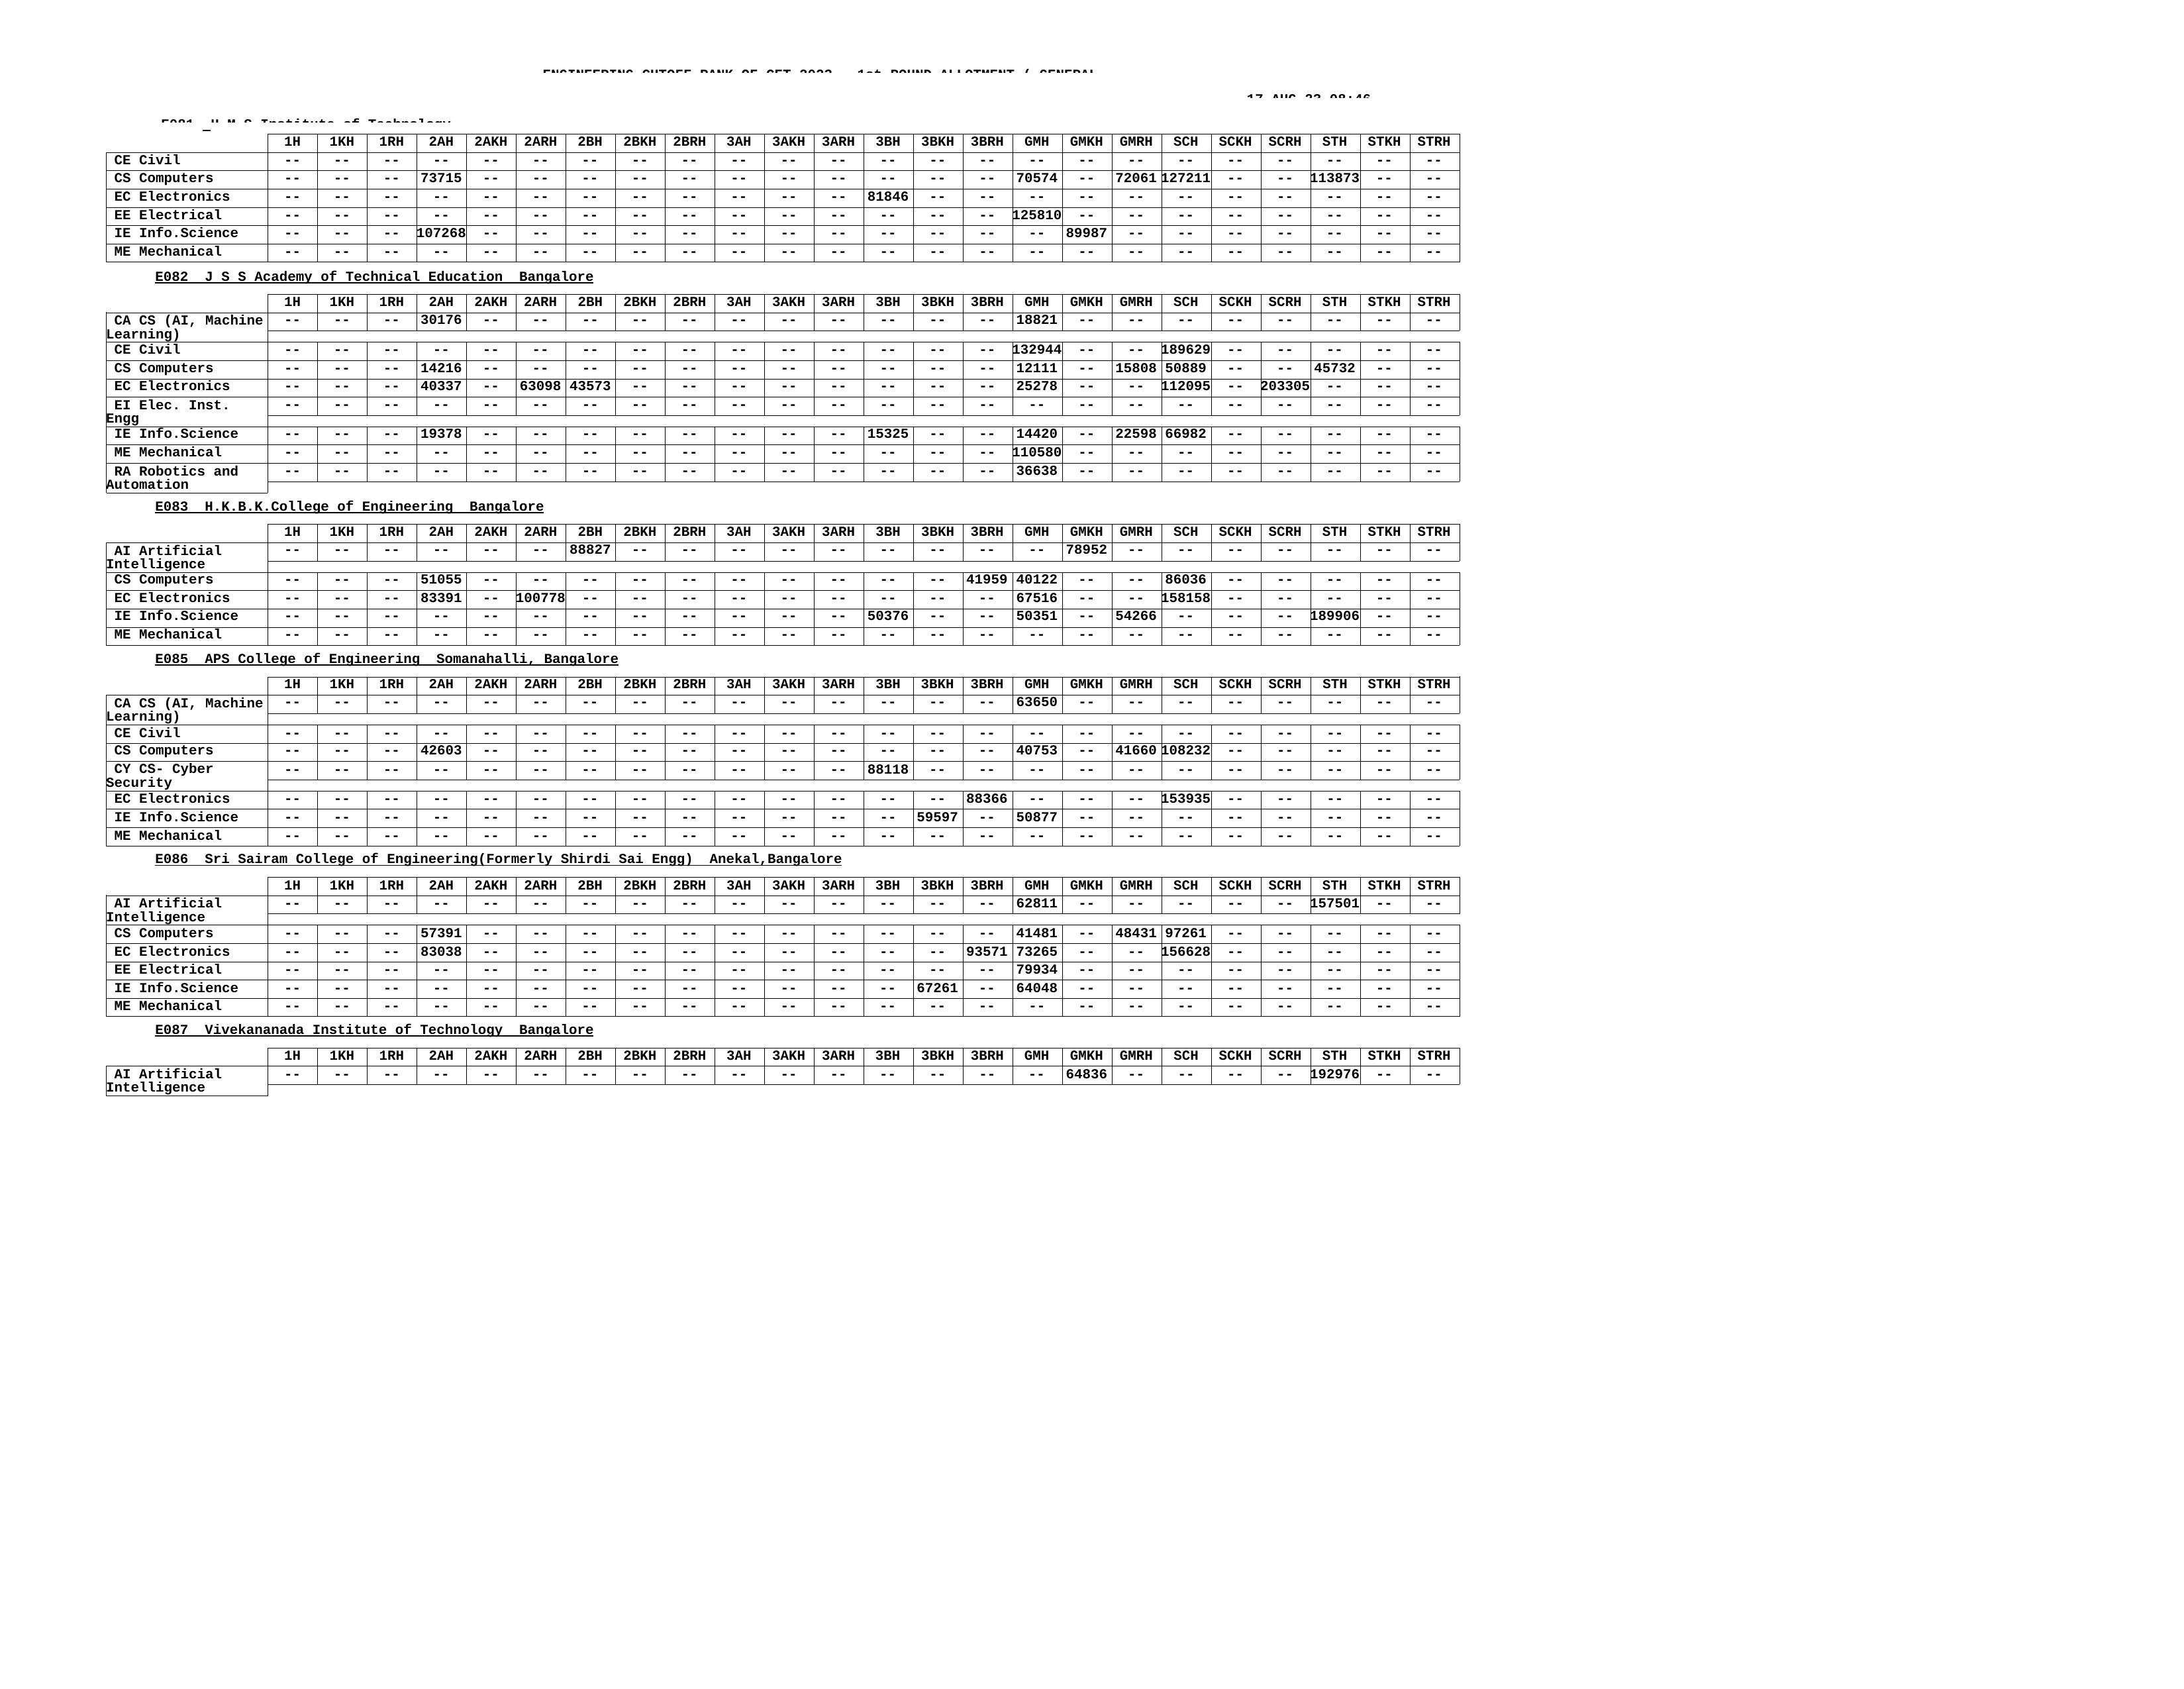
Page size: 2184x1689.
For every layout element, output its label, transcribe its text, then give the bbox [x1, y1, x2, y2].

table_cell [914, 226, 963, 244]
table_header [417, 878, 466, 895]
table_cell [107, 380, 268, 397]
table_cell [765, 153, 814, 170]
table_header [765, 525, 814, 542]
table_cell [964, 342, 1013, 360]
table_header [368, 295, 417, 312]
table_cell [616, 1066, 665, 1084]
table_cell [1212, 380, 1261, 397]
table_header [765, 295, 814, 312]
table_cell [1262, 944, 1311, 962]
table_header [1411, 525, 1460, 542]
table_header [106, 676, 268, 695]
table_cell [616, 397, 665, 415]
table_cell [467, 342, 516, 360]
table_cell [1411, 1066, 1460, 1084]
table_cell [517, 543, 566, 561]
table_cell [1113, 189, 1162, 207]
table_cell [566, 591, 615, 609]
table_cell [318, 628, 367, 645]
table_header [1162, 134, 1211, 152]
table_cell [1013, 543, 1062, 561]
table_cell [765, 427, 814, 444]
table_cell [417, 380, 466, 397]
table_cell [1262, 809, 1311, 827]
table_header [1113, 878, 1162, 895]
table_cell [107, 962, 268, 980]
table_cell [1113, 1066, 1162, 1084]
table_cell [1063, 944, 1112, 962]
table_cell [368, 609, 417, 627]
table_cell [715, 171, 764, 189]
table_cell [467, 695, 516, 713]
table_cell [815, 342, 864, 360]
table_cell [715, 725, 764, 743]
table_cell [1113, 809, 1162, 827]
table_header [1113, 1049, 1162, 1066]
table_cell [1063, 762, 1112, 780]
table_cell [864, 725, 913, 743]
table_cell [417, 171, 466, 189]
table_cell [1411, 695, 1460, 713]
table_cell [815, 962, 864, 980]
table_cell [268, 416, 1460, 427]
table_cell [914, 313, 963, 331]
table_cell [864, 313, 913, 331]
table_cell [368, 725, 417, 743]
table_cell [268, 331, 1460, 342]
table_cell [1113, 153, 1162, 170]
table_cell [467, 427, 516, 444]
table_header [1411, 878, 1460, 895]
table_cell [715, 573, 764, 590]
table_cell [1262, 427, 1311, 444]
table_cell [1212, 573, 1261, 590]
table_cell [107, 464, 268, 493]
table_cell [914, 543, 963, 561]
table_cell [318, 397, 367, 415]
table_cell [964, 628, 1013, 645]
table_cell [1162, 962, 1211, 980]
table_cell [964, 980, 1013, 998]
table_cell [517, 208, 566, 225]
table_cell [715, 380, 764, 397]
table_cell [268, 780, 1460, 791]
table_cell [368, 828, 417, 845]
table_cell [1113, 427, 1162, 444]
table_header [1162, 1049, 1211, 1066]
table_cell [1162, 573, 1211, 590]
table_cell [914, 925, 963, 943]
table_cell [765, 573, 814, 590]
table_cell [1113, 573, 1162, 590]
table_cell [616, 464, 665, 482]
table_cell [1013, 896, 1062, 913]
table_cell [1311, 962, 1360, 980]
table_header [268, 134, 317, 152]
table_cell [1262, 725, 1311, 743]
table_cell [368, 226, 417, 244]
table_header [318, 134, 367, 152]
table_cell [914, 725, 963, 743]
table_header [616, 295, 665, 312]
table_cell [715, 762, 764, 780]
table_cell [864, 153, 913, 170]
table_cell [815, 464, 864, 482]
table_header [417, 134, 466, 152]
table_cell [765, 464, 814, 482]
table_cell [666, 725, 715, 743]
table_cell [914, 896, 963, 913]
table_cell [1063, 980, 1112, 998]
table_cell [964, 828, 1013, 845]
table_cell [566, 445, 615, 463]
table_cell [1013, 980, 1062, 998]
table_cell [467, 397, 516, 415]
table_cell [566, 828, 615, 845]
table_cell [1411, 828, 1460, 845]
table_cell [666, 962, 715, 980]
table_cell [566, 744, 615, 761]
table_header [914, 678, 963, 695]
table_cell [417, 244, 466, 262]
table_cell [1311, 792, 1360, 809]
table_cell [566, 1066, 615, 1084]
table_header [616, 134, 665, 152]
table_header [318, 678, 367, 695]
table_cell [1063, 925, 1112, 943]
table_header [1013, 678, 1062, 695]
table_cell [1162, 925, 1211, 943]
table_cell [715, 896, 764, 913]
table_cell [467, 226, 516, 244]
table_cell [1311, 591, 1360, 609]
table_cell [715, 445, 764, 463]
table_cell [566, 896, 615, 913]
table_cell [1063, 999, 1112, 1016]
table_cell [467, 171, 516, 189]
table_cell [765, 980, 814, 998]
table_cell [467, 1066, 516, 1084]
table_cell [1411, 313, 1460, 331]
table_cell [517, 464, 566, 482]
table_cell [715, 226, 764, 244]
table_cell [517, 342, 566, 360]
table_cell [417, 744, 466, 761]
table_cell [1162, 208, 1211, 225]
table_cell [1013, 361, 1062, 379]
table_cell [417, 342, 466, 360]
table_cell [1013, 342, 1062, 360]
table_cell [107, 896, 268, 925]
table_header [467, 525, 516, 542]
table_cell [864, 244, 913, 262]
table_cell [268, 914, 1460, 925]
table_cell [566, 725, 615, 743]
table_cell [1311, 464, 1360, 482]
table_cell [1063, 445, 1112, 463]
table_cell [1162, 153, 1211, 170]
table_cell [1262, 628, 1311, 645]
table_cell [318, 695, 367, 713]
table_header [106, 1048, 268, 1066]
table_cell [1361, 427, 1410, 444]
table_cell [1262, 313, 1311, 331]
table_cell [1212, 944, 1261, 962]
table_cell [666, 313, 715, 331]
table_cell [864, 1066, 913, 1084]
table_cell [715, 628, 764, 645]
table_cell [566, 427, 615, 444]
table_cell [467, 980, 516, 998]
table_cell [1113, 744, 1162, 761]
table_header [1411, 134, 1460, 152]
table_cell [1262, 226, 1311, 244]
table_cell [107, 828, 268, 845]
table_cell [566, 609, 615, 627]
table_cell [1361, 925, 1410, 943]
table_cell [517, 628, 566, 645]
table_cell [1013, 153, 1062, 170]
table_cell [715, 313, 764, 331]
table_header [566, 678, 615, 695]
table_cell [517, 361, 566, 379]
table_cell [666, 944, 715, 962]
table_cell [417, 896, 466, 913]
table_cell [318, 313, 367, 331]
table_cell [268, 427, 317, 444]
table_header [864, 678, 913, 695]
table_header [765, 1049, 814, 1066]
text E087 Vivekananada Institute of Technology Bangalore [155, 1023, 1863, 1039]
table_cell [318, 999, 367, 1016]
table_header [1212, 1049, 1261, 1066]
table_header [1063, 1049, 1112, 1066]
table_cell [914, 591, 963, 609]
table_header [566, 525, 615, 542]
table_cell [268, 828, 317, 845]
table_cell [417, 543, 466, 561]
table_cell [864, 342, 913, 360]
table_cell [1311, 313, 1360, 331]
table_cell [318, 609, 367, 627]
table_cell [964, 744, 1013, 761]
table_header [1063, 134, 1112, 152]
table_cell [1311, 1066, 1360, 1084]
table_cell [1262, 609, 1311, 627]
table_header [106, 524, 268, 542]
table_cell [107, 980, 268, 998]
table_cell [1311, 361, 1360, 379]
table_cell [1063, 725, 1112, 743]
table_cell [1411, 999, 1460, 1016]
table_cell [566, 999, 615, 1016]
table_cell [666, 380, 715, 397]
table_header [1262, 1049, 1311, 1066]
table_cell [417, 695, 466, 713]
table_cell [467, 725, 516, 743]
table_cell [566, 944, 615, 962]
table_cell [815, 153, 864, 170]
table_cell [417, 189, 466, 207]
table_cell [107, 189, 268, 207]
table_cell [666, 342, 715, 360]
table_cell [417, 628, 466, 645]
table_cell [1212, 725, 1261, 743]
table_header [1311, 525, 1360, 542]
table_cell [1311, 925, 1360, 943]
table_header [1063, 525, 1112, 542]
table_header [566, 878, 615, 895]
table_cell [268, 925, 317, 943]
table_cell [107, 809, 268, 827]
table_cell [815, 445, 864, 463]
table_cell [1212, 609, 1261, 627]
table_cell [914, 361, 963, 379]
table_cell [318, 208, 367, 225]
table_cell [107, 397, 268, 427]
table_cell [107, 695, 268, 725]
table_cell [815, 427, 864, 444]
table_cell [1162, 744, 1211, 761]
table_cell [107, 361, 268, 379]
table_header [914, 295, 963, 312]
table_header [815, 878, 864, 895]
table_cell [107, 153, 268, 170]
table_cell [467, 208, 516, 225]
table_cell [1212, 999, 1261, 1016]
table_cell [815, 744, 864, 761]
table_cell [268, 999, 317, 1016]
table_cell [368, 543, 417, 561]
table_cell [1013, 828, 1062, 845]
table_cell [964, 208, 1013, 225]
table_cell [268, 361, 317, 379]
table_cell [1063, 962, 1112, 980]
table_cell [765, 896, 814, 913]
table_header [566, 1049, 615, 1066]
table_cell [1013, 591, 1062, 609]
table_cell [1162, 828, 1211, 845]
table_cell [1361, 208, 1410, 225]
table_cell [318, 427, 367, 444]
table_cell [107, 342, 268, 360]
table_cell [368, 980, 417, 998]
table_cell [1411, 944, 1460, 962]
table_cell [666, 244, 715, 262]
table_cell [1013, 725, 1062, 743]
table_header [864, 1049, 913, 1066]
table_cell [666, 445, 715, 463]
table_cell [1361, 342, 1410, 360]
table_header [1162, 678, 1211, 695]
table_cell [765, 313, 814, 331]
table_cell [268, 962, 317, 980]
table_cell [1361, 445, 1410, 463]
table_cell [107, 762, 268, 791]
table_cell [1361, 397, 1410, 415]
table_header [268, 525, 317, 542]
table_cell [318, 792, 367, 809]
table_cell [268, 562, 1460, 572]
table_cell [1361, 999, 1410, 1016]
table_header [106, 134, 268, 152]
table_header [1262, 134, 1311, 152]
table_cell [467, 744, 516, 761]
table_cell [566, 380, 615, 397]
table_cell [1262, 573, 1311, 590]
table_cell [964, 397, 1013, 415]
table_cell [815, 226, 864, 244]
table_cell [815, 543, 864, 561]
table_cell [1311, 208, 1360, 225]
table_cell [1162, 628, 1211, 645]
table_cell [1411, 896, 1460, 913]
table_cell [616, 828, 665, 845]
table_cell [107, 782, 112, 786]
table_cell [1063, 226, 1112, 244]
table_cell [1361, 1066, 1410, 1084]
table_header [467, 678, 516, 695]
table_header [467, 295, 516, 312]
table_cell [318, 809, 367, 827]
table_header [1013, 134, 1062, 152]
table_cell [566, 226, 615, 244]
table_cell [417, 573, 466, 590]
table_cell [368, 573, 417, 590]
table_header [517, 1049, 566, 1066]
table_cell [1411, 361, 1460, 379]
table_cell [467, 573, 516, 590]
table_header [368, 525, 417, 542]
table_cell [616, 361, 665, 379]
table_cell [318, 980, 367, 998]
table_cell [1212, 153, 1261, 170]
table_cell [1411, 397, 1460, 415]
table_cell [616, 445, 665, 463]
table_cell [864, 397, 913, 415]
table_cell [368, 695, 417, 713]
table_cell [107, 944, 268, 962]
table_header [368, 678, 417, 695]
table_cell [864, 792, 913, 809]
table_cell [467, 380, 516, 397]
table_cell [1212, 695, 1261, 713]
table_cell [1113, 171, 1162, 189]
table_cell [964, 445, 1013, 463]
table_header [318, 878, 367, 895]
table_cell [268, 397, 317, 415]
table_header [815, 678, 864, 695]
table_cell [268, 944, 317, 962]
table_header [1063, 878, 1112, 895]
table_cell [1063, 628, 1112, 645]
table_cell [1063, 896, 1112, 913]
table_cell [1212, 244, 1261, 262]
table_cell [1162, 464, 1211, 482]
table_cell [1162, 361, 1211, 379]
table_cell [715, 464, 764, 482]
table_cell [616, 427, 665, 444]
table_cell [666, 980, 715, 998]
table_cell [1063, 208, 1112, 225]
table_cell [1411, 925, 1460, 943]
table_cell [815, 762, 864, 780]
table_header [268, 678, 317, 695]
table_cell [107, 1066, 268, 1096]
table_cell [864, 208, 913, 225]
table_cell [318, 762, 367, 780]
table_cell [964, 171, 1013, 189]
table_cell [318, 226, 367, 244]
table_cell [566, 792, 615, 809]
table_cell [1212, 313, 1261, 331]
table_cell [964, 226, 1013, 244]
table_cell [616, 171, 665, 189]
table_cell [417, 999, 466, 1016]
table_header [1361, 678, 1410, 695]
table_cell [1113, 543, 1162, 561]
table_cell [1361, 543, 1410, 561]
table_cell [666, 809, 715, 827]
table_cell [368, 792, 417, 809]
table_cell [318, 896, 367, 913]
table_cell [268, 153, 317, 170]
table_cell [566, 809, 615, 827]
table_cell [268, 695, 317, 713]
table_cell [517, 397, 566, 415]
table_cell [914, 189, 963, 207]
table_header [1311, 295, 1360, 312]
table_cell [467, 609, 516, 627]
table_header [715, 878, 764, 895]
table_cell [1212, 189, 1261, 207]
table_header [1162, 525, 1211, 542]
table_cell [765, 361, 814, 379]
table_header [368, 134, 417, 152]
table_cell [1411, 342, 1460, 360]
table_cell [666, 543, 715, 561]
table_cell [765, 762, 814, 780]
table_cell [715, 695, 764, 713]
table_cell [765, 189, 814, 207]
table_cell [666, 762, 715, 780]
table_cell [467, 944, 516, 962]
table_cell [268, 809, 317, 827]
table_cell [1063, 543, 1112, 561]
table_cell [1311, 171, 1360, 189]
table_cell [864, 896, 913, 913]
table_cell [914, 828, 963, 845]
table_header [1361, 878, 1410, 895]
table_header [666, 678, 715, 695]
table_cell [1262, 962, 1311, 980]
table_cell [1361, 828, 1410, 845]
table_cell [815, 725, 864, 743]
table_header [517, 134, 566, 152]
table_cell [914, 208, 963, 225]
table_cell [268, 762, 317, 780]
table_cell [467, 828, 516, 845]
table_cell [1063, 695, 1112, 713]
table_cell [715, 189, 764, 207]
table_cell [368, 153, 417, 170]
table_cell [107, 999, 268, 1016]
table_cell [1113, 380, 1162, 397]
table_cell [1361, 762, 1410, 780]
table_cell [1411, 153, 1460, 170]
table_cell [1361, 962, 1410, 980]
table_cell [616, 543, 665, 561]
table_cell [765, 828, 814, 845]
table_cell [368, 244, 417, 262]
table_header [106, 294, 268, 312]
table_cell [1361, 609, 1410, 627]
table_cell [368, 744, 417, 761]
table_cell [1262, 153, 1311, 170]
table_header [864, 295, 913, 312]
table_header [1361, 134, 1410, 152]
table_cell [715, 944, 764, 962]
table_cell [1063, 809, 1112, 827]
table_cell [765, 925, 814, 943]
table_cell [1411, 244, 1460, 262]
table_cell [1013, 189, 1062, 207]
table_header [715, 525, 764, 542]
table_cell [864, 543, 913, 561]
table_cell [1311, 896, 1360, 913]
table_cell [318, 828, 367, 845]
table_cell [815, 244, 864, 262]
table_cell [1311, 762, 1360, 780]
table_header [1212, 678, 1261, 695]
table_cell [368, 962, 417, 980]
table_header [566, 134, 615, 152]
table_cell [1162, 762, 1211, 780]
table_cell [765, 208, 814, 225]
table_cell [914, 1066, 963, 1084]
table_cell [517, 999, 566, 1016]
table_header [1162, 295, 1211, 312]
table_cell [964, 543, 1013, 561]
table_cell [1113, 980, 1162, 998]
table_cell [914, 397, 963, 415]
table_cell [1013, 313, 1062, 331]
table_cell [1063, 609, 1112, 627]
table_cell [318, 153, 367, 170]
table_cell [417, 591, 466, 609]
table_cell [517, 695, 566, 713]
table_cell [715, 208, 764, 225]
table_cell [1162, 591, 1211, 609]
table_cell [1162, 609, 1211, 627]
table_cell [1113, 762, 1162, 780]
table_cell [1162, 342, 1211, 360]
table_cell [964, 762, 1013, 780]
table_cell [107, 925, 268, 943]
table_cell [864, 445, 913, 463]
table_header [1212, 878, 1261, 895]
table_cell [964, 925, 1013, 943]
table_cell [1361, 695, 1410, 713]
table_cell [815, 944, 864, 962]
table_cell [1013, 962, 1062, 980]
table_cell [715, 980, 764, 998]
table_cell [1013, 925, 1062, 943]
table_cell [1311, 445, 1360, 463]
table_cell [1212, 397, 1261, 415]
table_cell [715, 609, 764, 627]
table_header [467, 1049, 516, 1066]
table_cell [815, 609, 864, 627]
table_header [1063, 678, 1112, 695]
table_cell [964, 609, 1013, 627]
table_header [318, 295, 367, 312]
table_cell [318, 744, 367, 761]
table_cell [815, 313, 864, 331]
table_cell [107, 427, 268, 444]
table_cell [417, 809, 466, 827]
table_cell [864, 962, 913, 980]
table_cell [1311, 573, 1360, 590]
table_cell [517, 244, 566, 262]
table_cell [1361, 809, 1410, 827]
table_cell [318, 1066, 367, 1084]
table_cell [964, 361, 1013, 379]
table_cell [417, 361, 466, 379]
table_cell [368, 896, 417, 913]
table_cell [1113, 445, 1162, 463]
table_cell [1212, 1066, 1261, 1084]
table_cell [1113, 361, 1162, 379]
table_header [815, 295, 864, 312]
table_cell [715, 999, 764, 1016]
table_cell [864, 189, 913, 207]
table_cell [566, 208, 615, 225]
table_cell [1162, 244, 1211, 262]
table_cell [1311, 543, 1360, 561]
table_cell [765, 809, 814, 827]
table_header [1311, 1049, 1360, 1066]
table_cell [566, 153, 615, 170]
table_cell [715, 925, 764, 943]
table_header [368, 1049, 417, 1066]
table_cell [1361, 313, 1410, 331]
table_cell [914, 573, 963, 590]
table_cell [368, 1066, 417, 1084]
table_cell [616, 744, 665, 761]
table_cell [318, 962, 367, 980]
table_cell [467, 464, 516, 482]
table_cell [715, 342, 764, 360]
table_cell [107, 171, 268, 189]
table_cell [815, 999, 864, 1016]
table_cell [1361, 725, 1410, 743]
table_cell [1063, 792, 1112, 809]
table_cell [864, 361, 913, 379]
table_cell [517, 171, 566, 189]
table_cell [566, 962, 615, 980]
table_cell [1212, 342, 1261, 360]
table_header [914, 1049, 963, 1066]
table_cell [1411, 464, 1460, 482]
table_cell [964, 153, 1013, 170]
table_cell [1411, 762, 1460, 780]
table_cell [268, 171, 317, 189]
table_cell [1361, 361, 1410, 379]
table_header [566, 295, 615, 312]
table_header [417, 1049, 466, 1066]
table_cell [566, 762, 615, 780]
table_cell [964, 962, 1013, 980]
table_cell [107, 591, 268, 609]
text E085 APS College of Engineering Somanahalli, Bangalore [155, 652, 1863, 668]
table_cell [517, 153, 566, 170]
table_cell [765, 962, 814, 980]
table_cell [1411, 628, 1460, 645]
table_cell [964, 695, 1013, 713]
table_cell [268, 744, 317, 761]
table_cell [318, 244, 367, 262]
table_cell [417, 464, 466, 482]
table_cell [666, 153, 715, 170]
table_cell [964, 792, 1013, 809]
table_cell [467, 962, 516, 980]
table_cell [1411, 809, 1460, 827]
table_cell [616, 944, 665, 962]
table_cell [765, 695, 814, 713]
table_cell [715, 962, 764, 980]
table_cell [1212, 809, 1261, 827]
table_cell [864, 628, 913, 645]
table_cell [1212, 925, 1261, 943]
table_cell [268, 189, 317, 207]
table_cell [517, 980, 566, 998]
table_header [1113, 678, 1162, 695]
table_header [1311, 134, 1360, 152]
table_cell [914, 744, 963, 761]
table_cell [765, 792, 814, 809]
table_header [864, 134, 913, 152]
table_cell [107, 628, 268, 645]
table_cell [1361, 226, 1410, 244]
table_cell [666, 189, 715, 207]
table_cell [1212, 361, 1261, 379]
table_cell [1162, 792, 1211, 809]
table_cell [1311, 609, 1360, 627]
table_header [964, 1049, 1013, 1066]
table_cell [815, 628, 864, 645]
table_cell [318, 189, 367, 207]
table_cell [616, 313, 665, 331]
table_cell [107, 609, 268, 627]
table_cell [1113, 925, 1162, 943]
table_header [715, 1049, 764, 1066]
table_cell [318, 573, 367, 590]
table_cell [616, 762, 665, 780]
text E086 Sri Sairam College of Engineering(Formerly Shirdi Sai Engg) Anekal,Bangalore [155, 852, 1863, 868]
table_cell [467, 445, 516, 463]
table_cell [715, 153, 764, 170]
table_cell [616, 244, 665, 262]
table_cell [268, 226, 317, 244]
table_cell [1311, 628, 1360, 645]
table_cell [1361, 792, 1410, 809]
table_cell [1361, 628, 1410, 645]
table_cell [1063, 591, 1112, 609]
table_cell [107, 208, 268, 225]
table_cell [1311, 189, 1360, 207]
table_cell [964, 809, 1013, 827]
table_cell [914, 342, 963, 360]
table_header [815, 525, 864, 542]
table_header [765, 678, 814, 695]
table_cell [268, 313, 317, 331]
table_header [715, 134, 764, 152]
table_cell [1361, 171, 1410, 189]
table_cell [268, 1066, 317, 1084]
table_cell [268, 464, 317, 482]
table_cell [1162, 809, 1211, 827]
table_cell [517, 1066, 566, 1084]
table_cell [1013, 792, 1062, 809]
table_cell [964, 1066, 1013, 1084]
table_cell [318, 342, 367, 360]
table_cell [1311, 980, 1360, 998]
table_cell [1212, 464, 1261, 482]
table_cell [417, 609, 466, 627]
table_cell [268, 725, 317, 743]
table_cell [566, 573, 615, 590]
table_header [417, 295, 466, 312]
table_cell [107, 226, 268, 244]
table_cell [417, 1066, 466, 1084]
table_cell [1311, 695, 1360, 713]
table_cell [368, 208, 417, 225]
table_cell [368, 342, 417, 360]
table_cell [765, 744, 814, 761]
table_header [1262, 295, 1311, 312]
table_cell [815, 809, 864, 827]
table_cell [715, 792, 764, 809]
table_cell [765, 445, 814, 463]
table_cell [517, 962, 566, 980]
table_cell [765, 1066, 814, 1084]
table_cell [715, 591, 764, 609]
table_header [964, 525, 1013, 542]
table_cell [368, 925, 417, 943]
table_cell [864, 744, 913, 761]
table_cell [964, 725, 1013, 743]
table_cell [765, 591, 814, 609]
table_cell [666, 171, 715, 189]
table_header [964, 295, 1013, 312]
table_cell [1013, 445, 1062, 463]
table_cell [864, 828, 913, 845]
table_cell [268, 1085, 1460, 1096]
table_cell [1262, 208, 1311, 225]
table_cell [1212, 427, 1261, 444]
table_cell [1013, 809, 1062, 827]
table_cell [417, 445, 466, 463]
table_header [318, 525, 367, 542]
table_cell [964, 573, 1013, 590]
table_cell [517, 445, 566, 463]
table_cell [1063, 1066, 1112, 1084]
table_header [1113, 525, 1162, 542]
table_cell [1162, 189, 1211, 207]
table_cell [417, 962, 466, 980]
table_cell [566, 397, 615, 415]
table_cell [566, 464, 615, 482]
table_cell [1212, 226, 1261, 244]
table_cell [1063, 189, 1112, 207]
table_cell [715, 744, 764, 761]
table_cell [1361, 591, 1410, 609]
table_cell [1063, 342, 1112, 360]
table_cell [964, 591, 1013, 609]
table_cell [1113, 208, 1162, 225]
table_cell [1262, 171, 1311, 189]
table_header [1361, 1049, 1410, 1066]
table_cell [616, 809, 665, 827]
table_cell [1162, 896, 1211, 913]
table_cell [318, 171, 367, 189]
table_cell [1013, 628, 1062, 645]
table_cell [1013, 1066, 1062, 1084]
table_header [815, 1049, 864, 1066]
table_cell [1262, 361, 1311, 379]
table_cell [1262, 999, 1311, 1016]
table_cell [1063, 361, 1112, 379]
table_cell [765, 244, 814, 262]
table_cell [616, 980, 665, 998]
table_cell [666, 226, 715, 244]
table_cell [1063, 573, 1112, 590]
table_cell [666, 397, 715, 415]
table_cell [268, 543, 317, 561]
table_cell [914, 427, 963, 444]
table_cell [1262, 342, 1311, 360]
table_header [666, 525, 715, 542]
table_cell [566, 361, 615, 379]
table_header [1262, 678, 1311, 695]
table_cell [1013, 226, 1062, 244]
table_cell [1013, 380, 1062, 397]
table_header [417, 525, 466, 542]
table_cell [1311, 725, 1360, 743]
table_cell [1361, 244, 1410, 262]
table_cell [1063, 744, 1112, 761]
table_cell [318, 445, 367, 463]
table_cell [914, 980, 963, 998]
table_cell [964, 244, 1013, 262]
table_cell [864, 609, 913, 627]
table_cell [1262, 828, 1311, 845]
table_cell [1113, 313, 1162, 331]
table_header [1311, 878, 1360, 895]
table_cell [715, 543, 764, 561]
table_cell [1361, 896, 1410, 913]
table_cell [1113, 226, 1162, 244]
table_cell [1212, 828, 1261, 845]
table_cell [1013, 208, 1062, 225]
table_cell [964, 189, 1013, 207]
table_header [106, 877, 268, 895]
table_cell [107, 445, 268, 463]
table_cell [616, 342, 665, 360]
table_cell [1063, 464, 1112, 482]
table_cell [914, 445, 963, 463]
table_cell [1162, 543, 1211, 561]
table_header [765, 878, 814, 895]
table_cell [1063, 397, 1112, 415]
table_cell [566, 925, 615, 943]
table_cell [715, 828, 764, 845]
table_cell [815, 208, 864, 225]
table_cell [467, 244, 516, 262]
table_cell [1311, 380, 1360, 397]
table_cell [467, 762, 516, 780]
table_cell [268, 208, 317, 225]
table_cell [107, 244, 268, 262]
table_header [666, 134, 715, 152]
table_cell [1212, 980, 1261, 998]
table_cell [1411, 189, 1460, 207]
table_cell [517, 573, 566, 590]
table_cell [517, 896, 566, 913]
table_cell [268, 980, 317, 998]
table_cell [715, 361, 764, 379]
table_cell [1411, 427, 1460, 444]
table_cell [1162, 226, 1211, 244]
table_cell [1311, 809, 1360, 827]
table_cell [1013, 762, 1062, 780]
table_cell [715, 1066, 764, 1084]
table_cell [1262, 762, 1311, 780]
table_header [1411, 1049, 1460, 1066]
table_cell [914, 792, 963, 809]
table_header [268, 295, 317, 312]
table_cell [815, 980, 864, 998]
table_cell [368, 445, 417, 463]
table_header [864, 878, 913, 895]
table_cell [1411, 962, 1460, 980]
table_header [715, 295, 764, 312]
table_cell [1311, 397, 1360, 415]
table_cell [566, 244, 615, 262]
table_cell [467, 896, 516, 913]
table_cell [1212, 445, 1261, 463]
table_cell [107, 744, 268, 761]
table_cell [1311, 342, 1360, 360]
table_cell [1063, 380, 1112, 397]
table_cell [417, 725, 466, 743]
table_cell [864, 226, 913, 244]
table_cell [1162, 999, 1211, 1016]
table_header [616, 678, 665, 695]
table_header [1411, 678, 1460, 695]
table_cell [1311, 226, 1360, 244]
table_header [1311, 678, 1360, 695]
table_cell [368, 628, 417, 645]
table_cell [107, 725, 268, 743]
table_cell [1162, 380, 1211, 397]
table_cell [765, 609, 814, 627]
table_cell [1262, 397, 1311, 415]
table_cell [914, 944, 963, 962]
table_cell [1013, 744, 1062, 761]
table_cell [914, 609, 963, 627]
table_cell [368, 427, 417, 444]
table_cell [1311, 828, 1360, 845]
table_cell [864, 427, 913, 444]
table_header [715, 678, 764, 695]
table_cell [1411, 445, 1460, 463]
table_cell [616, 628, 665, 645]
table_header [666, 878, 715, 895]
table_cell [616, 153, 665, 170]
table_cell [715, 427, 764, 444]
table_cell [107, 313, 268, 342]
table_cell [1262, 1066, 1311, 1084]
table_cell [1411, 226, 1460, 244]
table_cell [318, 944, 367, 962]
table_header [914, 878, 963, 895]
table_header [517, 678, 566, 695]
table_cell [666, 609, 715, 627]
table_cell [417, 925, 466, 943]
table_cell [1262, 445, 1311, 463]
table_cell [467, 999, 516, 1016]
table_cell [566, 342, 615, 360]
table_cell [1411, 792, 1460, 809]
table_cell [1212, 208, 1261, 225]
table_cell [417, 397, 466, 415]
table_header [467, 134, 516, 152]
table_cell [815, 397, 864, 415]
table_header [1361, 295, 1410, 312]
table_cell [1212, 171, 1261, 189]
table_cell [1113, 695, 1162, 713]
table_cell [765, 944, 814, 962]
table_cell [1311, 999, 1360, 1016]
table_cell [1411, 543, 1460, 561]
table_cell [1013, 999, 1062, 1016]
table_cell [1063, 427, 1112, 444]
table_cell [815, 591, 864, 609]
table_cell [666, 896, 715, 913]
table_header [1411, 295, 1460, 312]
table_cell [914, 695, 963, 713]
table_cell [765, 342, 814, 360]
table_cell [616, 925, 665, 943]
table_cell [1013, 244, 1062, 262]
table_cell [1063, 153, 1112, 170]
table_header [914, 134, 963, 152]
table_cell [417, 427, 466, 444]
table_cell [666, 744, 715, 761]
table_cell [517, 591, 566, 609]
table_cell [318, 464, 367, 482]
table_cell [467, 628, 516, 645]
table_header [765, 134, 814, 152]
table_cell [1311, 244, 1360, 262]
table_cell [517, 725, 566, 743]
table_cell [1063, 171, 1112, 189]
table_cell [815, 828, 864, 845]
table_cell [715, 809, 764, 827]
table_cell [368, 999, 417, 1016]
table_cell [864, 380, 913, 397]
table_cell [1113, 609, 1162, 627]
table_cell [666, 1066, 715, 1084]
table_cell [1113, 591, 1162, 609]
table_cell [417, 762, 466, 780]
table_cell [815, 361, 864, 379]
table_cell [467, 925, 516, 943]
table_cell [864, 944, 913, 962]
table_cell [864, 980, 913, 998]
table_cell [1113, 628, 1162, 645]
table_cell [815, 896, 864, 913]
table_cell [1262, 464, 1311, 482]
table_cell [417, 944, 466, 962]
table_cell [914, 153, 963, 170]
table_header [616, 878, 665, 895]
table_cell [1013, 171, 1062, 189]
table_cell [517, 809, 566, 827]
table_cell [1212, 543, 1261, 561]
text E083 H.K.B.K.College of Engineering Bangalore [155, 499, 1863, 515]
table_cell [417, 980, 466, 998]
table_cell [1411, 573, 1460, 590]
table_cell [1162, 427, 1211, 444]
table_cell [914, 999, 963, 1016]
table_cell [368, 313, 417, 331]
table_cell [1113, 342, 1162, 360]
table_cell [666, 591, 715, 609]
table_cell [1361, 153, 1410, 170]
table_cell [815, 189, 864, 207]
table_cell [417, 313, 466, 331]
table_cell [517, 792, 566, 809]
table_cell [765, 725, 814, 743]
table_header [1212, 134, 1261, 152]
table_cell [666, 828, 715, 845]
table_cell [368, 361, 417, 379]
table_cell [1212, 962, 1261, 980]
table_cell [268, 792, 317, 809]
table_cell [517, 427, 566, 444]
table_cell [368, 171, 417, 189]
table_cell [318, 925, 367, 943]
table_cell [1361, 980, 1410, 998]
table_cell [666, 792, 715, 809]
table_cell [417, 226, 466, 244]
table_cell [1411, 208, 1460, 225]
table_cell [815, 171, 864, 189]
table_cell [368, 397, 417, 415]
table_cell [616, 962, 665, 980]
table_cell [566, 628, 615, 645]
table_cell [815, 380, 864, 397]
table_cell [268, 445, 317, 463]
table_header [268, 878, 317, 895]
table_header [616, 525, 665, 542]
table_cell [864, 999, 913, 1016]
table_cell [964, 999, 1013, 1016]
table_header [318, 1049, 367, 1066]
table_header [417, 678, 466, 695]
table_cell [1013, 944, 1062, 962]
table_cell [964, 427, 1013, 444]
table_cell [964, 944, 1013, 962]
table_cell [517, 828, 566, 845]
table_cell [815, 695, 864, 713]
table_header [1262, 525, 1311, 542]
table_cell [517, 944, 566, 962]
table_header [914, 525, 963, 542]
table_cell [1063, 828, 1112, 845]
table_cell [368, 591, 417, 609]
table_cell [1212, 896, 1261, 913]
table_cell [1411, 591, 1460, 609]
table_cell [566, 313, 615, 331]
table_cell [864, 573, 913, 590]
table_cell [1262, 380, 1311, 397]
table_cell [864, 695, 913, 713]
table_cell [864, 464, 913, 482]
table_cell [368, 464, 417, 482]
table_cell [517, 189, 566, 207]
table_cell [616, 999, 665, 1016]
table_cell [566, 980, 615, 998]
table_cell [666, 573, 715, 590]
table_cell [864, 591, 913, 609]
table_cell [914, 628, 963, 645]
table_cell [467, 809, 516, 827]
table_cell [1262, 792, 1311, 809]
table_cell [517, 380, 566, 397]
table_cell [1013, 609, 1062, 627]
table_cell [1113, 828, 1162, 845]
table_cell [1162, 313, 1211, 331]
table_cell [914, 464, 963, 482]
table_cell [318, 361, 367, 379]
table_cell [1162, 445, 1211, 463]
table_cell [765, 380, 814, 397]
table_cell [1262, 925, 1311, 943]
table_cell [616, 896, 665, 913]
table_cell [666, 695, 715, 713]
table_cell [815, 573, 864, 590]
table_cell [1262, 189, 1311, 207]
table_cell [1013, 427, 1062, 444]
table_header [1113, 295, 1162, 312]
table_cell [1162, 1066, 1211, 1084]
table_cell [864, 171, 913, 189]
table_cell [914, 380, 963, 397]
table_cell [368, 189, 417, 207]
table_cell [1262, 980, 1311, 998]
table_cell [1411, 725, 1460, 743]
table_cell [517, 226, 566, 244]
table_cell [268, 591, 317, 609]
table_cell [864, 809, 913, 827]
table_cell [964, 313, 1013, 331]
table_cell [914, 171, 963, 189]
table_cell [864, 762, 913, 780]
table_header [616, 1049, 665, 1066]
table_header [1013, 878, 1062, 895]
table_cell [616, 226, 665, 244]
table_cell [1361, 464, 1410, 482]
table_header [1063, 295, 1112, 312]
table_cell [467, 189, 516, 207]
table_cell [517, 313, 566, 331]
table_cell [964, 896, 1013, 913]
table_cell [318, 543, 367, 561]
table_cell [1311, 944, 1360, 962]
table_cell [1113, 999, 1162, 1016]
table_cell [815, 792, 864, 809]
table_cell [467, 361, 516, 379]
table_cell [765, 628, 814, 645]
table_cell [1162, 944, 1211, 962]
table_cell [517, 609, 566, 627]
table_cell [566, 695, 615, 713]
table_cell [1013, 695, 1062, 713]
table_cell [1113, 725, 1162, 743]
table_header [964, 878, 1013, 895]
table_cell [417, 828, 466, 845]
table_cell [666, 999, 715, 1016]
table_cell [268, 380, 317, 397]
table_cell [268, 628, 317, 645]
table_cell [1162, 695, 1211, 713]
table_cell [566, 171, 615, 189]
text E082 J S S Academy of Technical Education Bangalore [155, 270, 1863, 285]
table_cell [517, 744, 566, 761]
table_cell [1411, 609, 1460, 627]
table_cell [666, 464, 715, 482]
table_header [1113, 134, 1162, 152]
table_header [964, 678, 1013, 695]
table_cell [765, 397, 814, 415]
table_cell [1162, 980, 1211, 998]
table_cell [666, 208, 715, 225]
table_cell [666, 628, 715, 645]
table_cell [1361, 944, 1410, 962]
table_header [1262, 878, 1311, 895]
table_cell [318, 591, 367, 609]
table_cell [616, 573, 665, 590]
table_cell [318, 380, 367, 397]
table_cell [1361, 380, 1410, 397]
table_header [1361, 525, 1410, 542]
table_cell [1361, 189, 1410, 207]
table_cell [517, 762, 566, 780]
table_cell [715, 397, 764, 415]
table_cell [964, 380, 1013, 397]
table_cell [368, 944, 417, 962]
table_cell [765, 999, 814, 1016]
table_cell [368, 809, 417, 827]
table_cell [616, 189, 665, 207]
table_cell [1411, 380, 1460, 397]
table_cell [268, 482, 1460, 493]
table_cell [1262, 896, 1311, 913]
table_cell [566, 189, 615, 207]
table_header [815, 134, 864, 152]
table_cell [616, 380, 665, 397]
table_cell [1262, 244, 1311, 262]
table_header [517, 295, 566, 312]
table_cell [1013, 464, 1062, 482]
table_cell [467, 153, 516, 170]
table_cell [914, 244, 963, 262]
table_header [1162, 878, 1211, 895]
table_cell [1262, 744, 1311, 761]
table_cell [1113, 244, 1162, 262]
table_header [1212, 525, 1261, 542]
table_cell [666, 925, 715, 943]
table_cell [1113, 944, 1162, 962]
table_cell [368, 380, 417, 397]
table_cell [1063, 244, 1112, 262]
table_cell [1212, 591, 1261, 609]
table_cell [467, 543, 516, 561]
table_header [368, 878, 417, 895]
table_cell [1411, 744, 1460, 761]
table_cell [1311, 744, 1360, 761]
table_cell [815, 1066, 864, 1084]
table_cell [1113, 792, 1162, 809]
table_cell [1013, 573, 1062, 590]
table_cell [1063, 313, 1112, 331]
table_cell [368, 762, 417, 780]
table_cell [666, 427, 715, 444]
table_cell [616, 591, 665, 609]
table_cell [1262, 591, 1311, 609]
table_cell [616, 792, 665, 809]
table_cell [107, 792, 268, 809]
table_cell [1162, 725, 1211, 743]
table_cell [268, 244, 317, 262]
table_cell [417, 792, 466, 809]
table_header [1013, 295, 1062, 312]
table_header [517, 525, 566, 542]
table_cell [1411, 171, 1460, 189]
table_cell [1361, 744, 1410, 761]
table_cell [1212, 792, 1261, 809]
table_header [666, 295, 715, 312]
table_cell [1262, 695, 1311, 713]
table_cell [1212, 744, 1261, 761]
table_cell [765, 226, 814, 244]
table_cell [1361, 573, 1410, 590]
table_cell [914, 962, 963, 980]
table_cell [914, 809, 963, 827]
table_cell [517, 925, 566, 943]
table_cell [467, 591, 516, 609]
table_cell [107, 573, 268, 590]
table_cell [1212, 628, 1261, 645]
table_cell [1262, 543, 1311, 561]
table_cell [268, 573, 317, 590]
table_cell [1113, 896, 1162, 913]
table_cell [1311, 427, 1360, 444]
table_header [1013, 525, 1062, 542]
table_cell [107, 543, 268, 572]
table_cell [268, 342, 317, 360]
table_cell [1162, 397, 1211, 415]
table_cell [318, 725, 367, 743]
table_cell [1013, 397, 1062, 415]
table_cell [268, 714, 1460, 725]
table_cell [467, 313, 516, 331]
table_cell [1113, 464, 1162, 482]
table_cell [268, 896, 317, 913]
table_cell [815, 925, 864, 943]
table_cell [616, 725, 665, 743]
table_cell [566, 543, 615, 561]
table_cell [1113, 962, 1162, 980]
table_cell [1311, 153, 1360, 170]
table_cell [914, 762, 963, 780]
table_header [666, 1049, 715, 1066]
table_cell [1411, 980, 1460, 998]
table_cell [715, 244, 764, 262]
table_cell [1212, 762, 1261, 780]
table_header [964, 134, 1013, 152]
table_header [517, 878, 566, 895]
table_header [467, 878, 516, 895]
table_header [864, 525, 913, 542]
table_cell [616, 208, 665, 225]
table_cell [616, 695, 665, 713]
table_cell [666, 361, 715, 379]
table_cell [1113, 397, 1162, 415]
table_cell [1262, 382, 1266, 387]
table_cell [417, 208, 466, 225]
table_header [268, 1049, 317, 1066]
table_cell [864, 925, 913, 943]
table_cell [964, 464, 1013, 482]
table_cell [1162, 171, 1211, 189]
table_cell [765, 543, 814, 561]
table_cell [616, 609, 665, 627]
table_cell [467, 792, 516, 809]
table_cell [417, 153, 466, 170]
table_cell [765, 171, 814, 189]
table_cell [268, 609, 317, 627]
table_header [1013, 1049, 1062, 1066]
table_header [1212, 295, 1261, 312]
